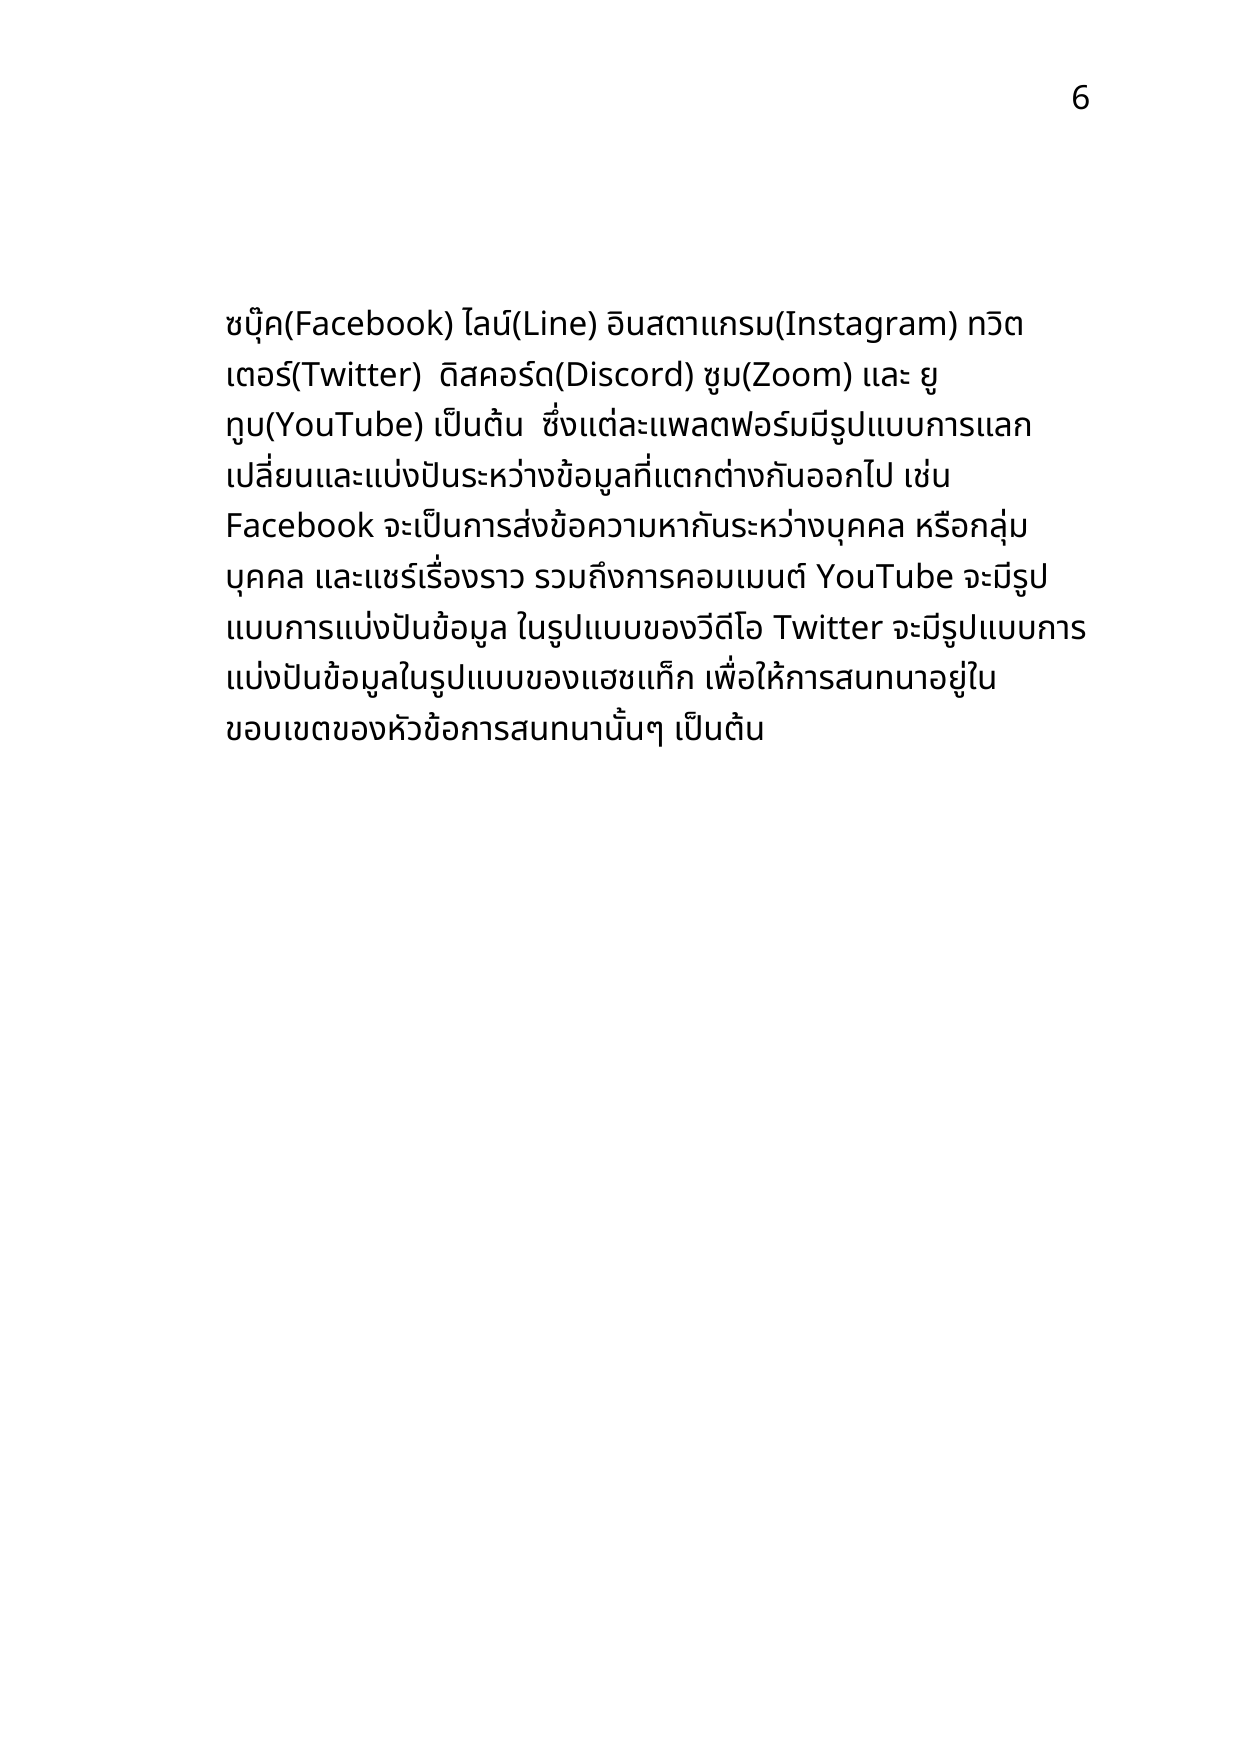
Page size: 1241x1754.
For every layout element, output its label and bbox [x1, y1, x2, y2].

text [225, 300, 1090, 755]
